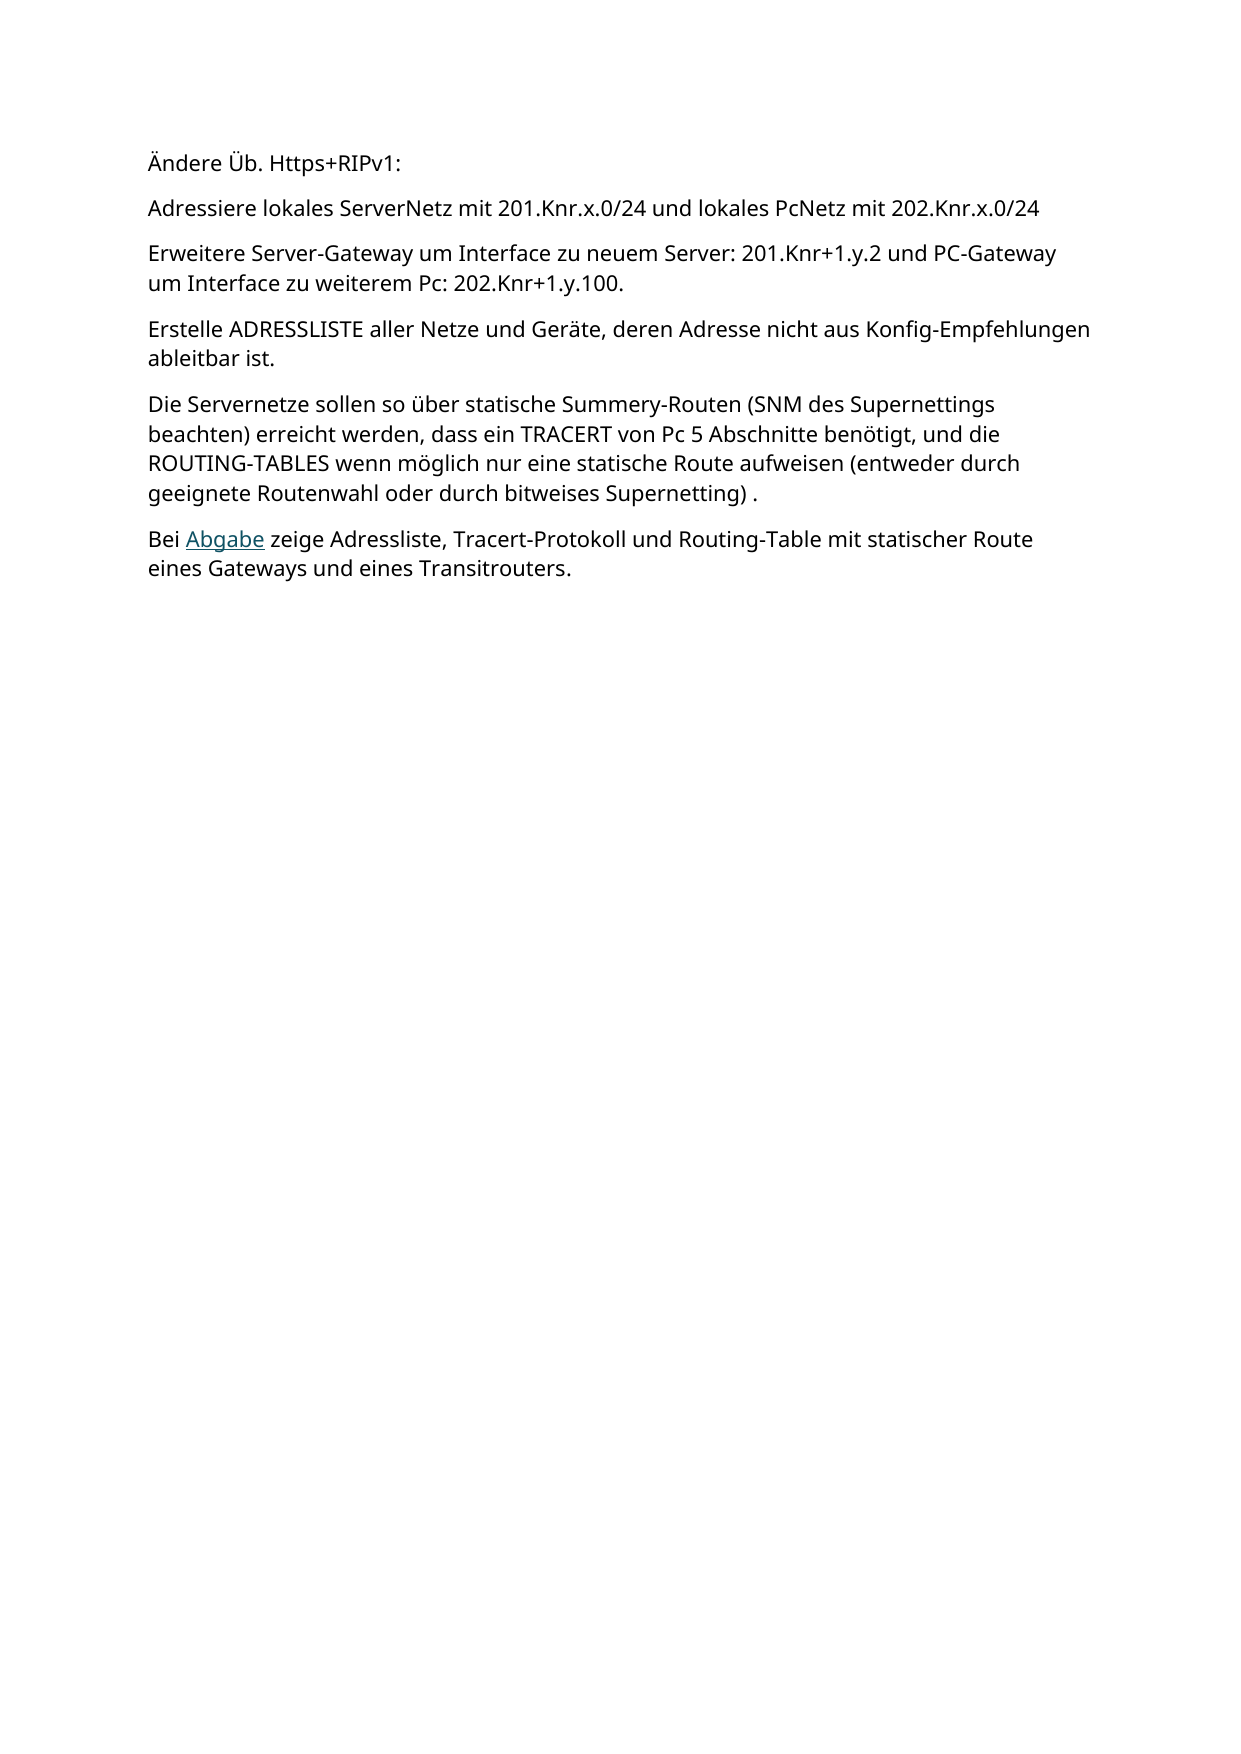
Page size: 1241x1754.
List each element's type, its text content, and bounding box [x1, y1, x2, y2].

text Ändere Üb. Https+RIPv1: [148, 148, 1093, 177]
text Die Servernetze sollen so über statische Summery-Routen (SNM des Supernettings beachten) erreicht werden, dass ein TRACERT von Pc 5 Abschnitte benötigt, und die ROUTING-TABLES wenn möglich nur eine statische Route aufweisen (entweder durch geeignete Routenwahl oder durch bitweises Supernetting) . [148, 389, 1093, 508]
text Adressiere lokales ServerNetz mit 201.Knr.x.0/24 und lokales PcNetz mit 202.Knr.x.0/24 [148, 193, 1093, 223]
text Bei Abgabe zeige Adressliste, Tracert-Protokoll und Routing-Table mit statischer Route eines Gateways und eines Transitrouters. [148, 524, 1093, 583]
text Erweitere Server-Gateway um Interface zu neuem Server: 201.Knr+1.y.2 und PC-Gateway um Interface zu weiterem Pc: 202.Knr+1.y.100. [148, 238, 1093, 298]
text Erstelle ADRESSLISTE aller Netze und Geräte, deren Adresse nicht aus Konfig-Empfehlungen ableitbar ist. [148, 314, 1093, 373]
